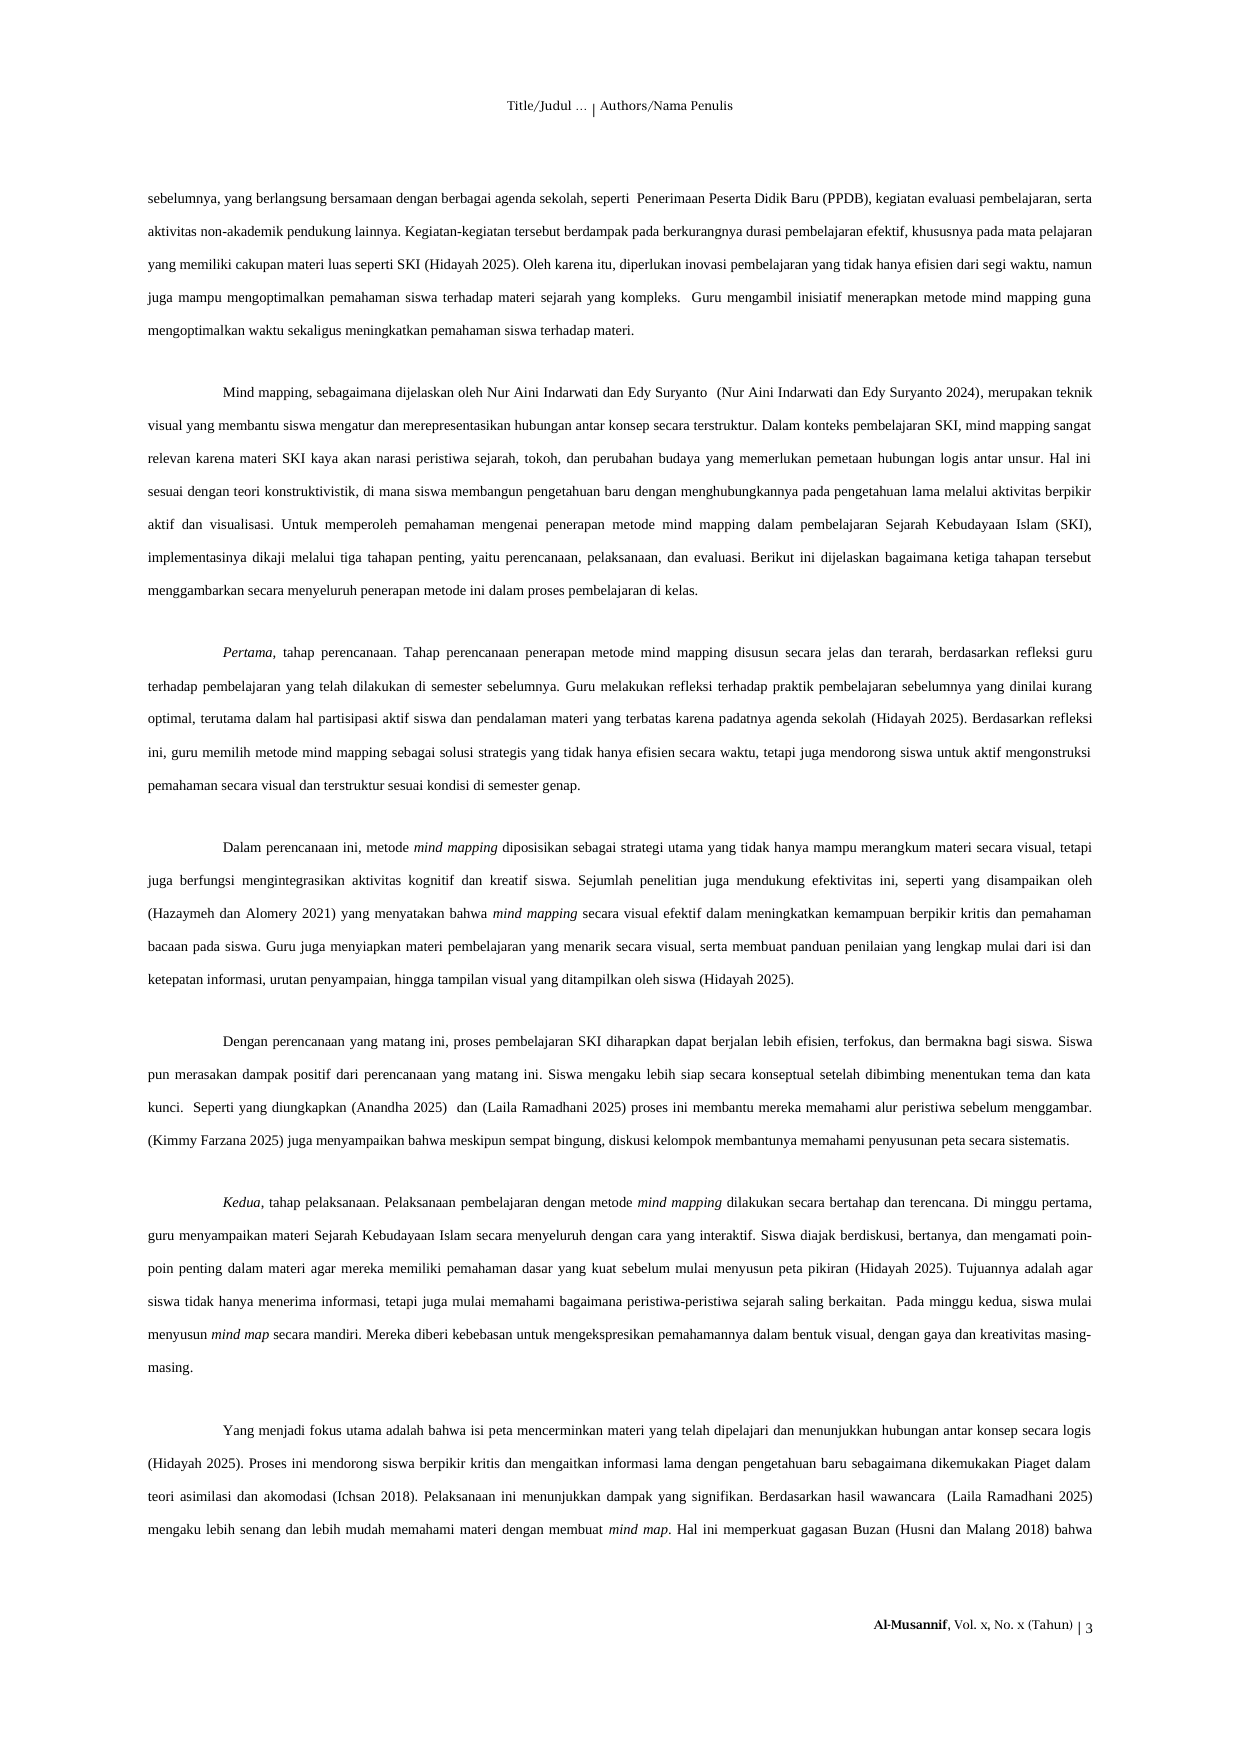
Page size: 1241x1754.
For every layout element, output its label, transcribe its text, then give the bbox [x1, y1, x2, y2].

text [148, 178, 1092, 338]
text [148, 1409, 1092, 1537]
text Mind mapping, sebagaimana dijelaskan oleh Nur Aini Indarwati dan Edy Suryanto (Nur Aini Indarwati dan Edy Suryanto 2024), merupakan teknik visual yang membantu siswa mengatur dan merepresentasikan hubungan antar konsep secara terstruktur. Dalam konteks pembelajaran SKI, mind mapping sangat relevan karena materi SKI kaya akan narasi peristiwa sejarah, tokoh, dan perubahan budaya yang memerlukan pemetaan hubungan logis antar unsur. Hal ini sesuai dengan teori konstruktivistik, di mana siswa membangun pengetahuan baru dengan menghubungkannya pada pengetahuan lama melalui aktivitas berpikir aktif dan visualisasi. Untuk memperoleh pemahaman mengenai penerapan metode mind mapping dalam pembelajaran Sejarah Kebudayaan Islam (SKI), implementasinya dikaji melalui tiga tahapan penting, yaitu perencanaan, pelaksanaan, dan evaluasi. Berikut ini dijelaskan bagaimana ketiga tahapan tersebut menggambarkan secara menyeluruh penerapan metode ini dalam proses pembelajaran di kelas. [148, 372, 1092, 599]
text Dengan perencanaan yang matang ini, proses pembelajaran SKI diharapkan dapat berjalan lebih efisien, terfokus, dan bermakna bagi siswa. Siswa pun merasakan dampak positif dari perencanaan yang matang ini. Siswa mengaku lebih siap secara konseptual setelah dibimbing menentukan tema dan kata kunci. Seperti yang diungkapkan (Anandha 2025) dan (Laila Ramadhani 2025) proses ini membantu mereka memahami alur peristiwa sebelum menggambar. (Kimmy Farzana 2025) juga menyampaikan bahwa meskipun sempat bingung, diskusi kelompok membantunya memahami penyusunan peta secara sistematis. [148, 1021, 1092, 1149]
text Pertama, tahap perencanaan. Tahap perencanaan penerapan metode mind mapping disusun secara jelas dan terarah, berdasarkan refleksi guru terhadap pembelajaran yang telah dilakukan di semester sebelumnya. Guru melakukan refleksi terhadap praktik pembelajaran sebelumnya yang dinilai kurang optimal, terutama dalam hal partisipasi aktif siswa dan pendalaman materi yang terbatas karena padatnya agenda sekolah (Hidayah 2025). Berdasarkan refleksi ini, guru memilih metode mind mapping sebagai solusi strategis yang tidak hanya efisien secara waktu, tetapi juga mendorong siswa untuk aktif mengonstruksi pemahaman secara visual dan terstruktur sesuai kondisi di semester genap. [148, 632, 1092, 793]
text Dalam perencanaan ini, metode mind mapping diposisikan sebagai strategi utama yang tidak hanya mampu merangkum materi secara visual, tetapi juga berfungsi mengintegrasikan aktivitas kognitif dan kreatif siswa. Sejumlah penelitian juga mendukung efektivitas ini, seperti yang disampaikan oleh (Hazaymeh dan Alomery 2021) yang menyatakan bahwa mind mapping secara visual efektif dalam meningkatkan kemampuan berpikir kritis dan pemahaman bacaan pada siswa. Guru juga menyiapkan materi pembelajaran yang menarik secara visual, serta membuat panduan penilaian yang lengkap mulai dari isi dan ketepatan informasi, urutan penyampaian, hingga tampilan visual yang ditampilkan oleh siswa (Hidayah 2025). [148, 827, 1092, 987]
text Kedua, tahap pelaksanaan. Pelaksanaan pembelajaran dengan metode mind mapping dilakukan secara bertahap dan terencana. Di minggu pertama, guru menyampaikan materi Sejarah Kebudayaan Islam secara menyeluruh dengan cara yang interaktif. Siswa diajak berdiskusi, bertanya, dan mengamati poin-poin penting dalam materi agar mereka memiliki pemahaman dasar yang kuat sebelum mulai menyusun peta pikiran (Hidayah 2025). Tujuannya adalah agar siswa tidak hanya menerima informasi, tetapi juga mulai memahami bagaimana peristiwa-peristiwa sejarah saling berkaitan. Pada minggu kedua, siswa mulai menyusun mind map secara mandiri. Mereka diberi kebebasan untuk mengekspresikan pemahamannya dalam bentuk visual, dengan gaya dan kreativitas masing-masing. [148, 1182, 1092, 1376]
